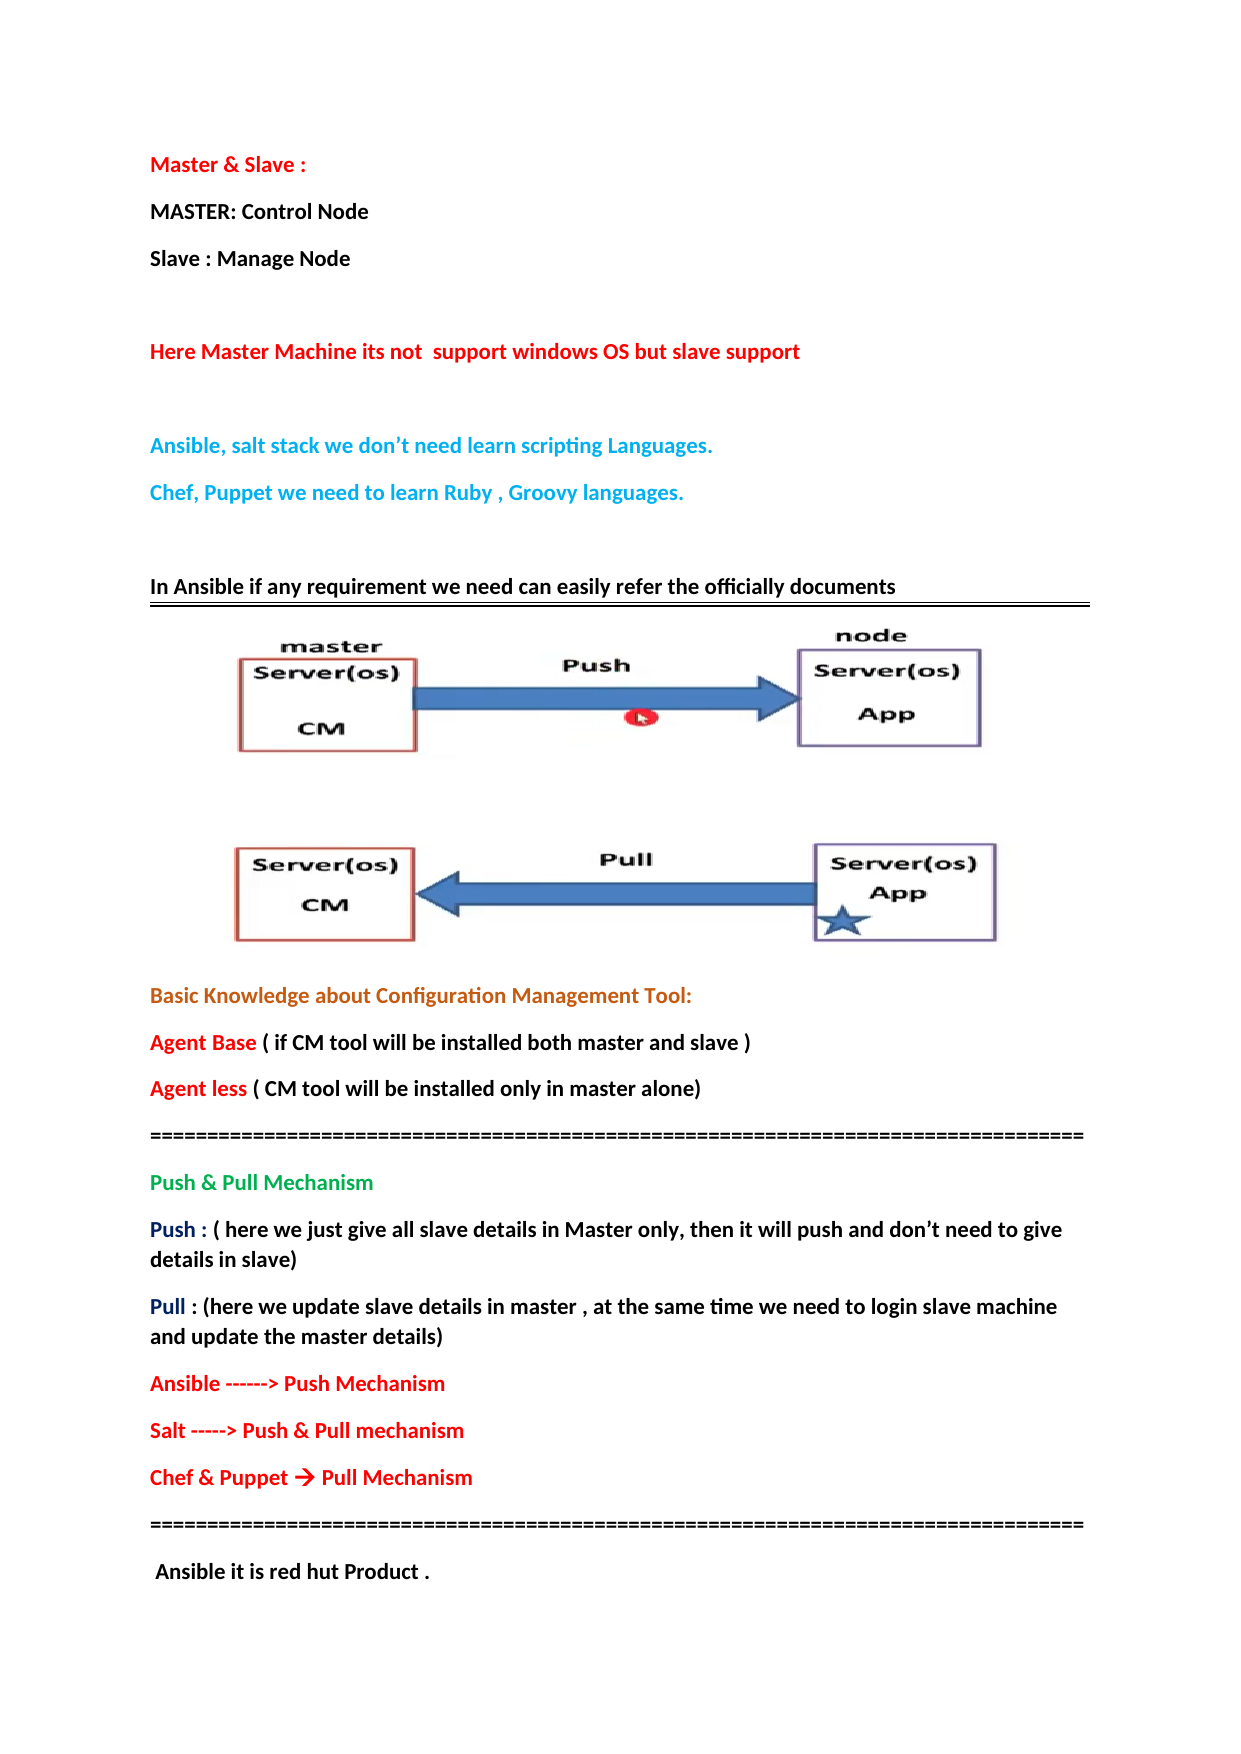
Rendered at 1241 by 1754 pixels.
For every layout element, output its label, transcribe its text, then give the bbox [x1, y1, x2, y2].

text Master & Slave : [150, 150, 1090, 178]
text Slave : Manage Node [150, 244, 1090, 272]
text Push & Pull Mechanism [150, 1168, 1090, 1196]
text Pull : (here we update slave details in master , at the same time we need to login slave machine and update the master details) [150, 1292, 1090, 1351]
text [150, 1510, 1090, 1538]
text Basic Knowledge about Configuration Management Tool: [150, 981, 1090, 1009]
text Ansible, salt stack we don’t need learn scripting Languages. [150, 431, 1090, 459]
text Ansible ------> Push Mechanism [150, 1369, 1090, 1397]
text Here Master Machine its not support windows OS but slave support [150, 337, 1090, 366]
picture [150, 625, 1063, 962]
text Agent less ( CM tool will be installed only in master alone) [150, 1074, 1090, 1103]
text Chef, Puppet we need to learn Ruby , Groovy languages. [150, 478, 1090, 506]
text Agent Base ( if CM tool will be installed both master and slave ) [150, 1028, 1090, 1056]
text Salt -----> Push & Pull mechanism [150, 1416, 1090, 1444]
text Chef & Puppet Pull Mechanism [150, 1463, 1090, 1491]
text Ansible it is red hut Product . [150, 1557, 1090, 1585]
text MASTER: Control Node [150, 197, 1090, 225]
text In Ansible if any requirement we need can easily refer the officially documents [150, 572, 1090, 602]
text Push : ( here we just give all slave details in Master only, then it will push and don’t need to give details in slave) [150, 1215, 1090, 1273]
text ================================================================================== [150, 1121, 1090, 1149]
